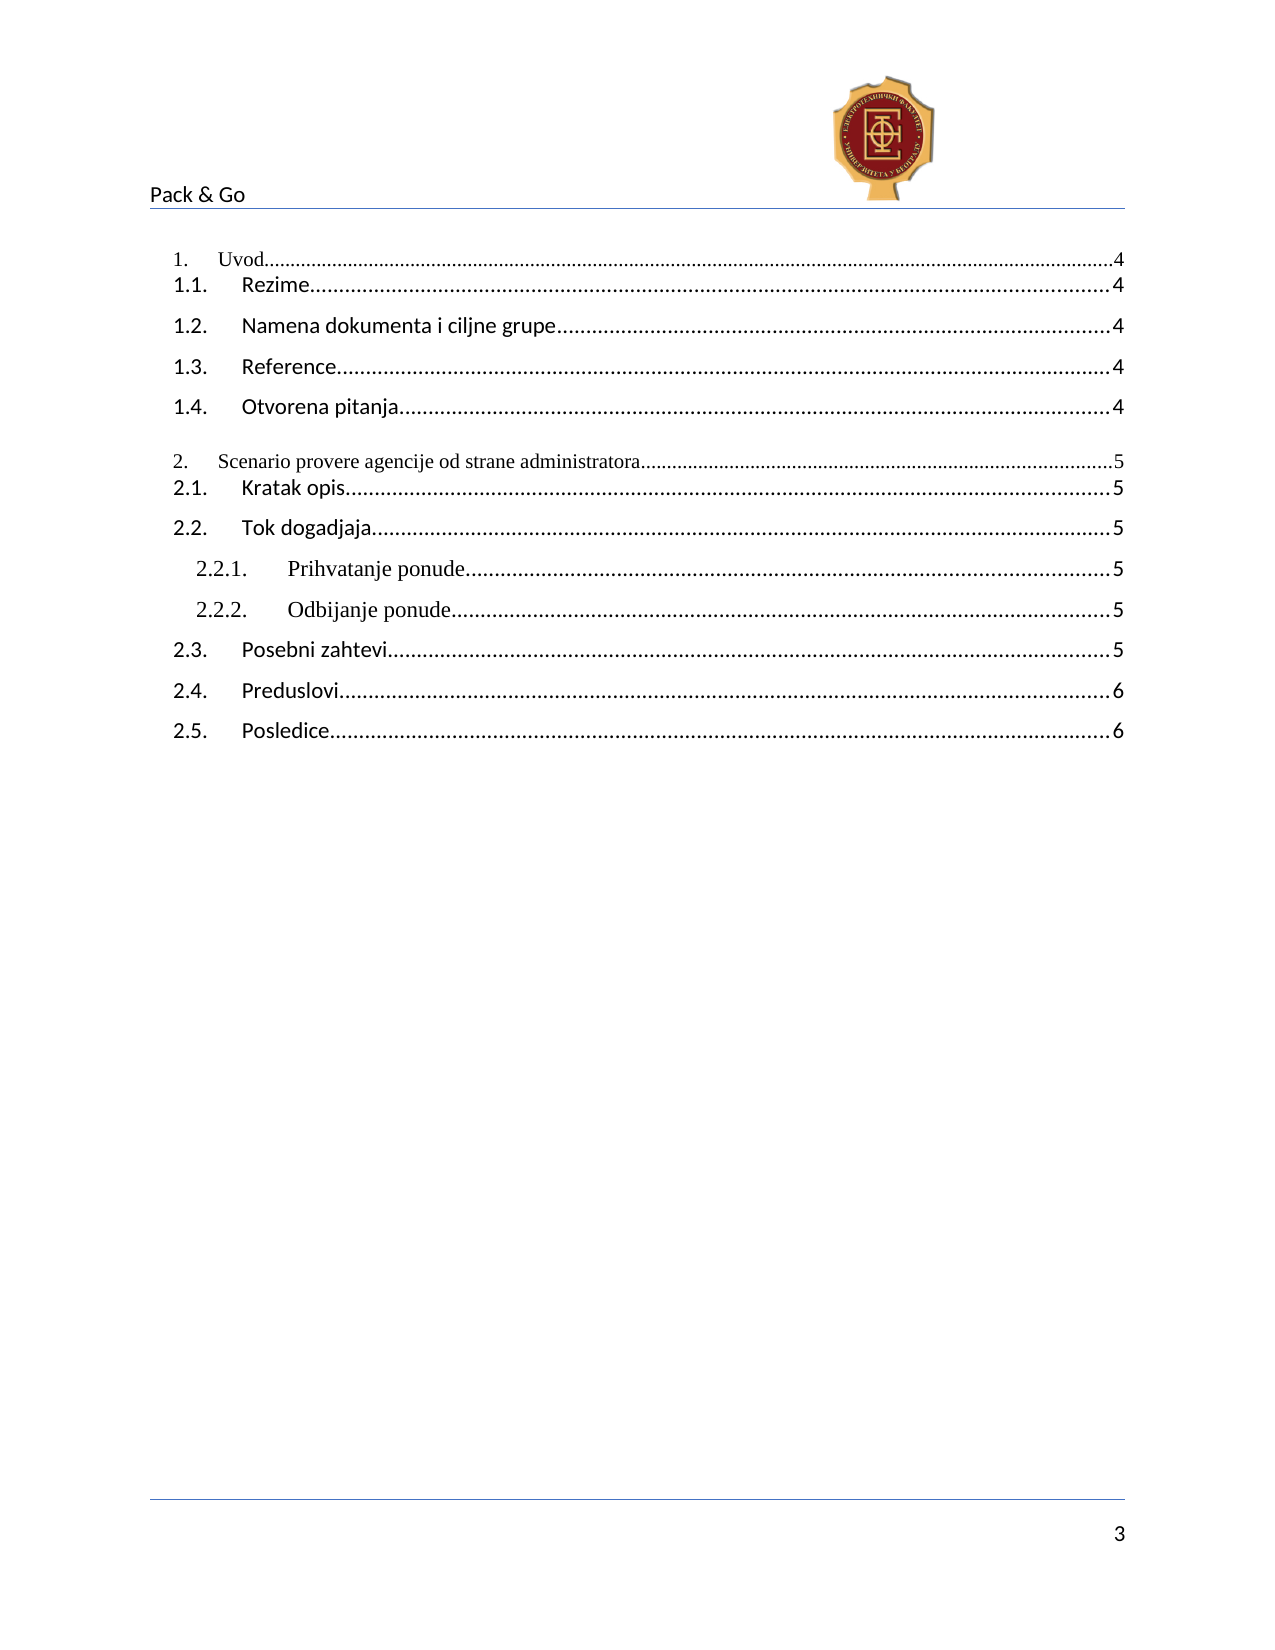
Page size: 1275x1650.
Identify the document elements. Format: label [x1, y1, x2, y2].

picture [825, 75, 940, 203]
